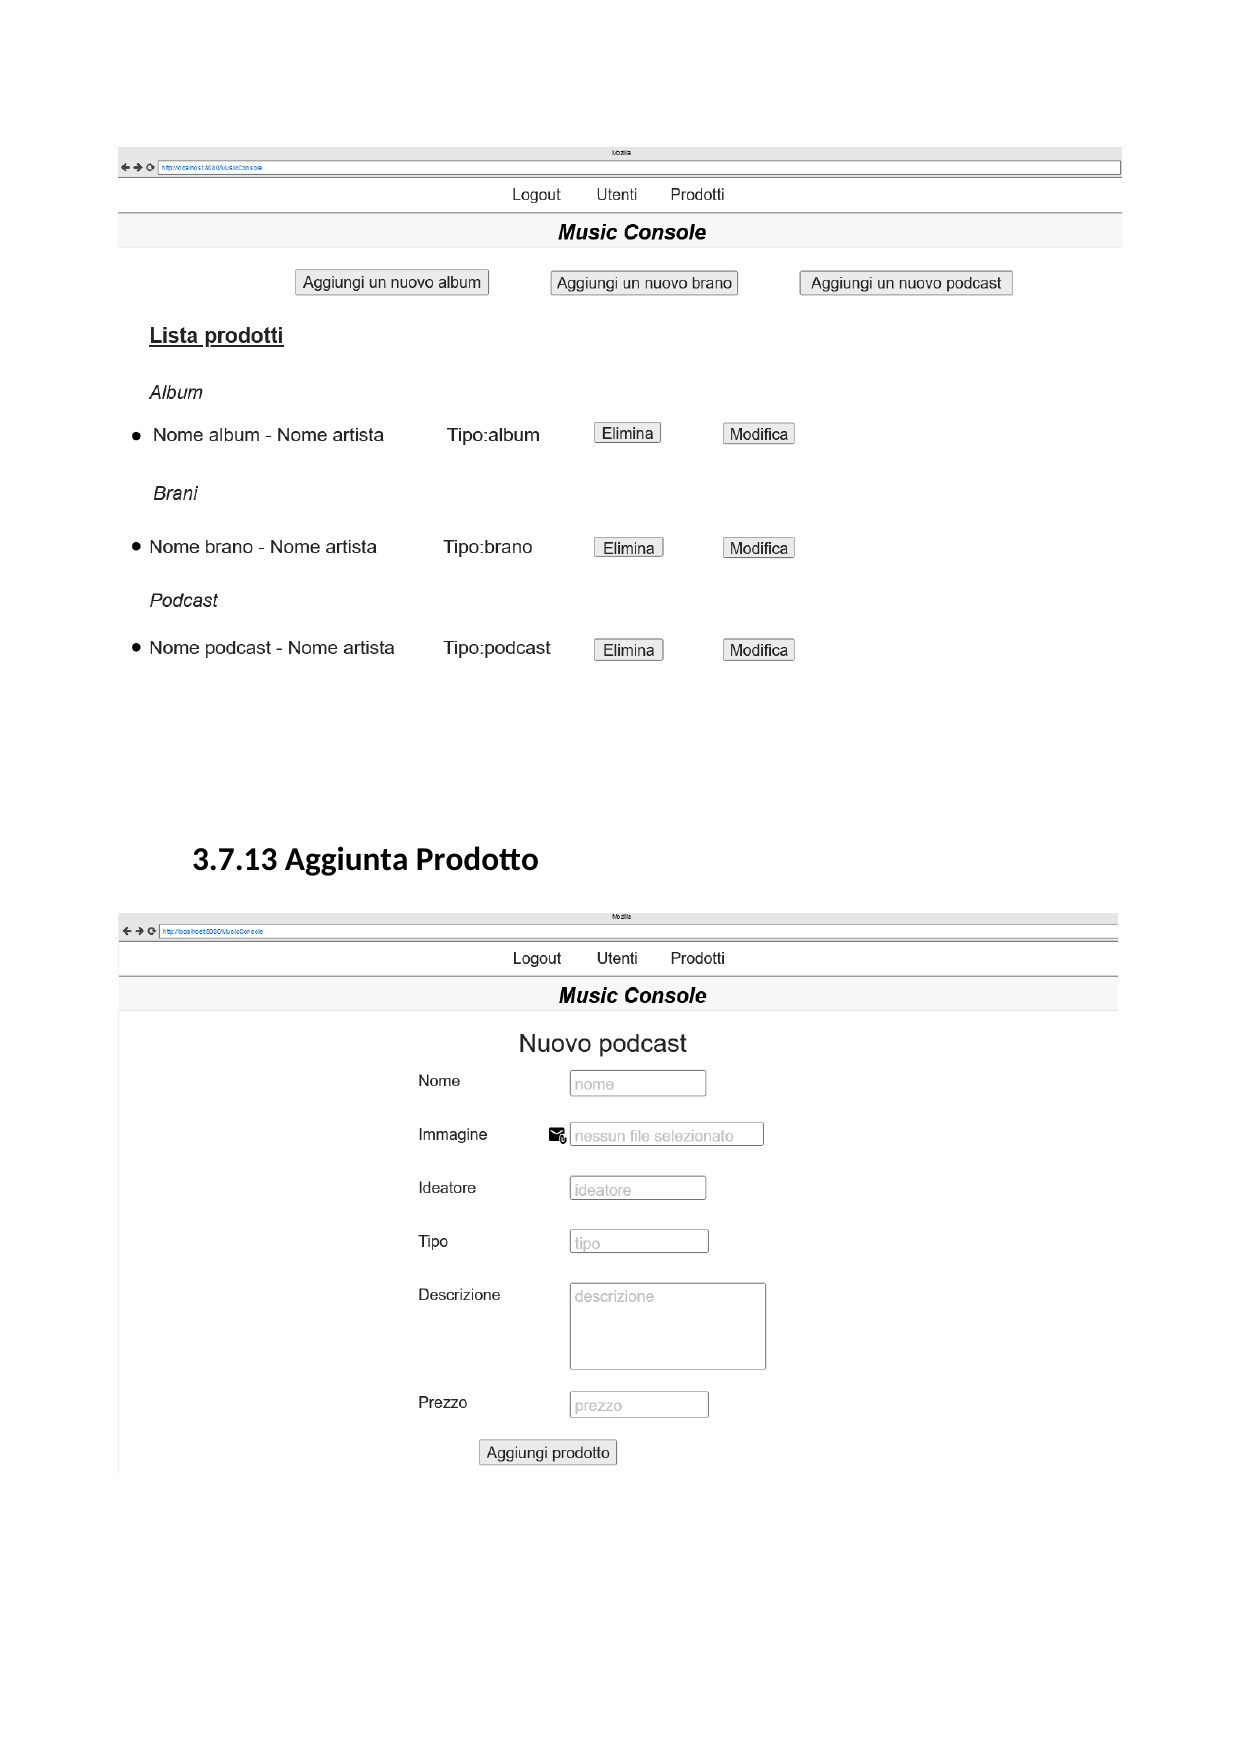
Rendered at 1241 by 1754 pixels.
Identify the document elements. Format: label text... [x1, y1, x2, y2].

picture [118, 147, 1123, 712]
text 3.7.13 Aggiunta Prodotto [118, 838, 1122, 878]
picture [118, 913, 1117, 1473]
